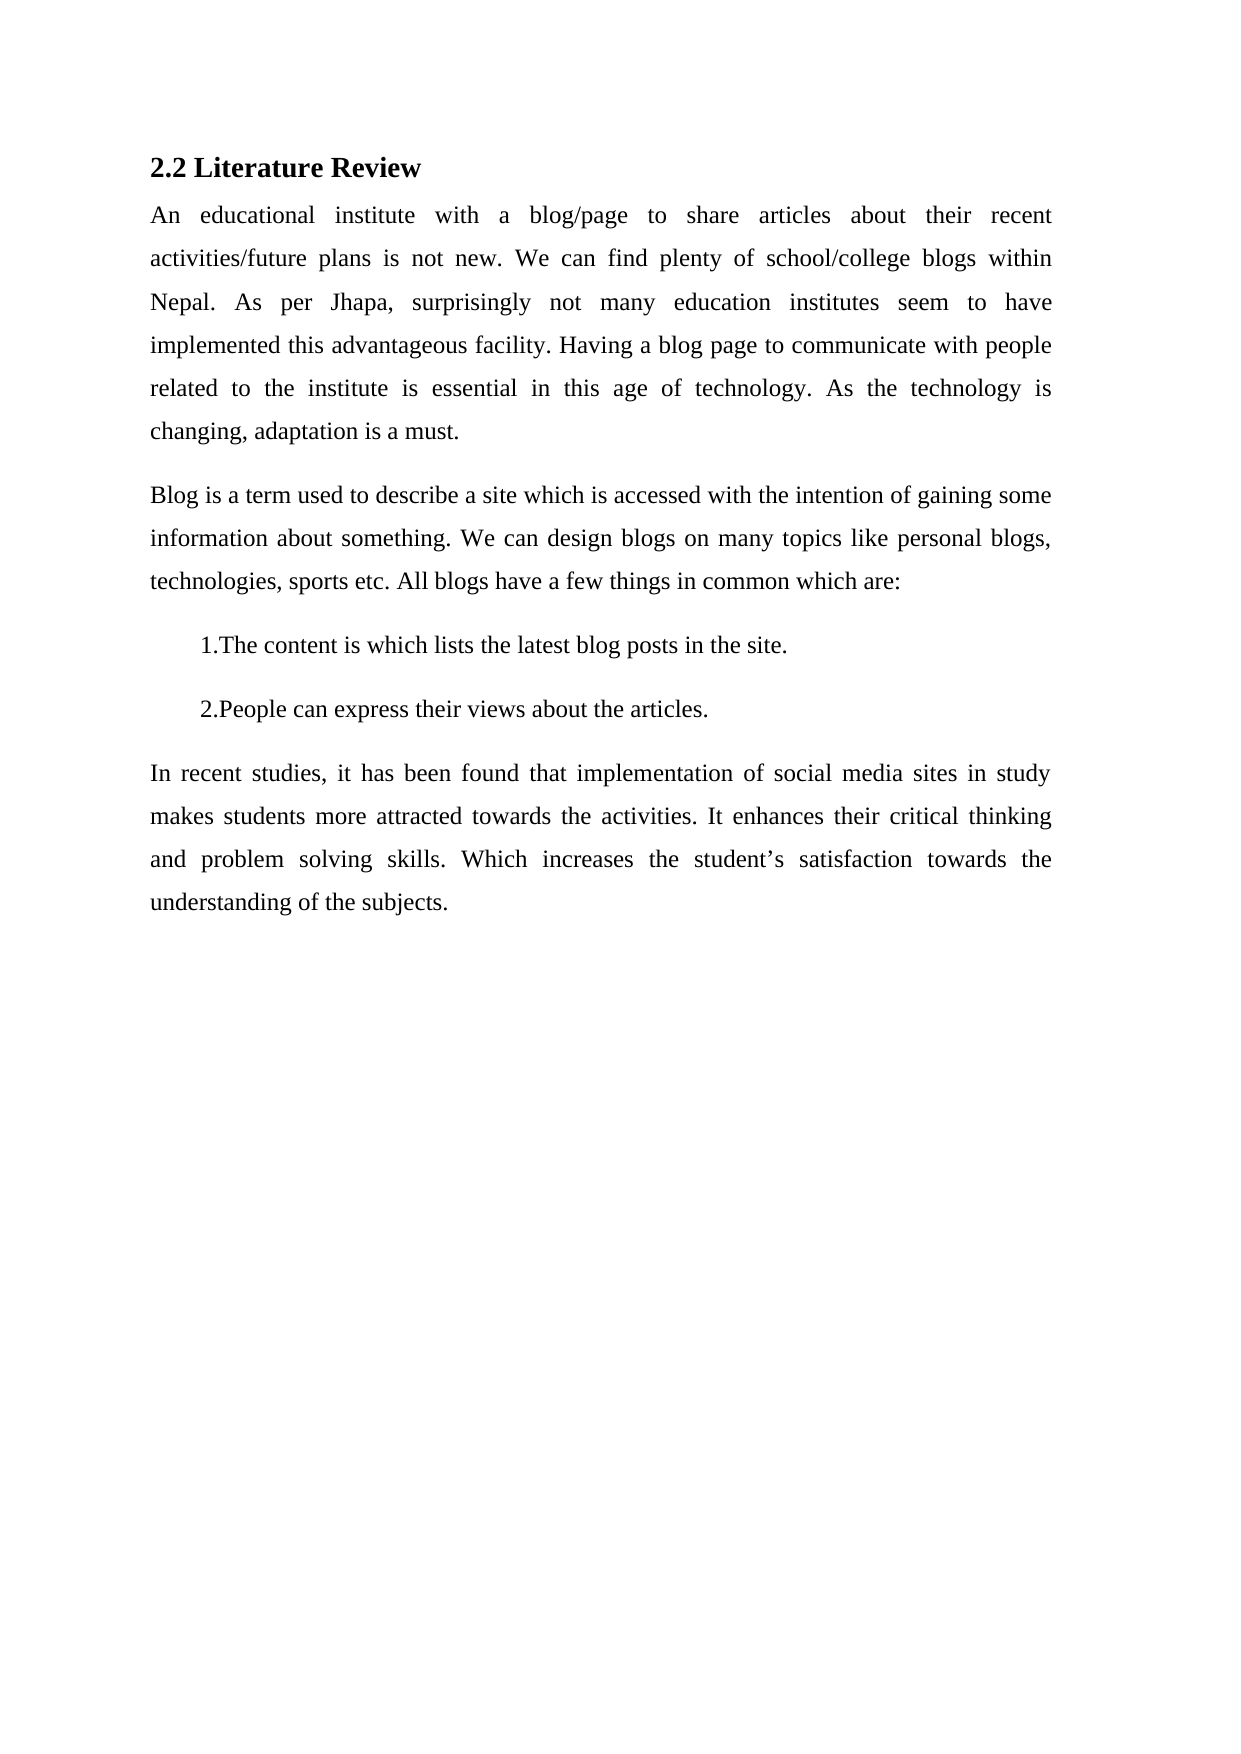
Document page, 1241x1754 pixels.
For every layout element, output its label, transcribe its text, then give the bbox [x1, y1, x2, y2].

subtitle 2.2 Literature Review [150, 150, 1053, 183]
text Blog is a term used to describe a site which is accessed with the intention of gaining some information about something. We can design blogs on many topics like personal blogs, technologies, sports etc. All blogs have a few things in common which are: [150, 480, 1053, 595]
text In recent studies, it has been found that implementation of social media sites in study makes students more attracted towards the activities. It enhances their critical thinking and problem solving skills. Which increases the student’s satisfaction towards the understanding of the subjects. [150, 758, 1053, 916]
text 2.People can express their views about the articles. [150, 694, 1053, 723]
text An educational institute with a blog/page to share articles about their recent activities/future plans is not new. We can find plenty of school/college blogs within Nepal. As per Jhapa, surprisingly not many education institutes seem to have implemented this advantageous facility. Having a blog page to communicate with people related to the institute is essential in this age of technology. As the technology is changing, adaptation is a must. [150, 200, 1053, 445]
text 1.The content is which lists the latest blog posts in the site. [150, 630, 1053, 659]
